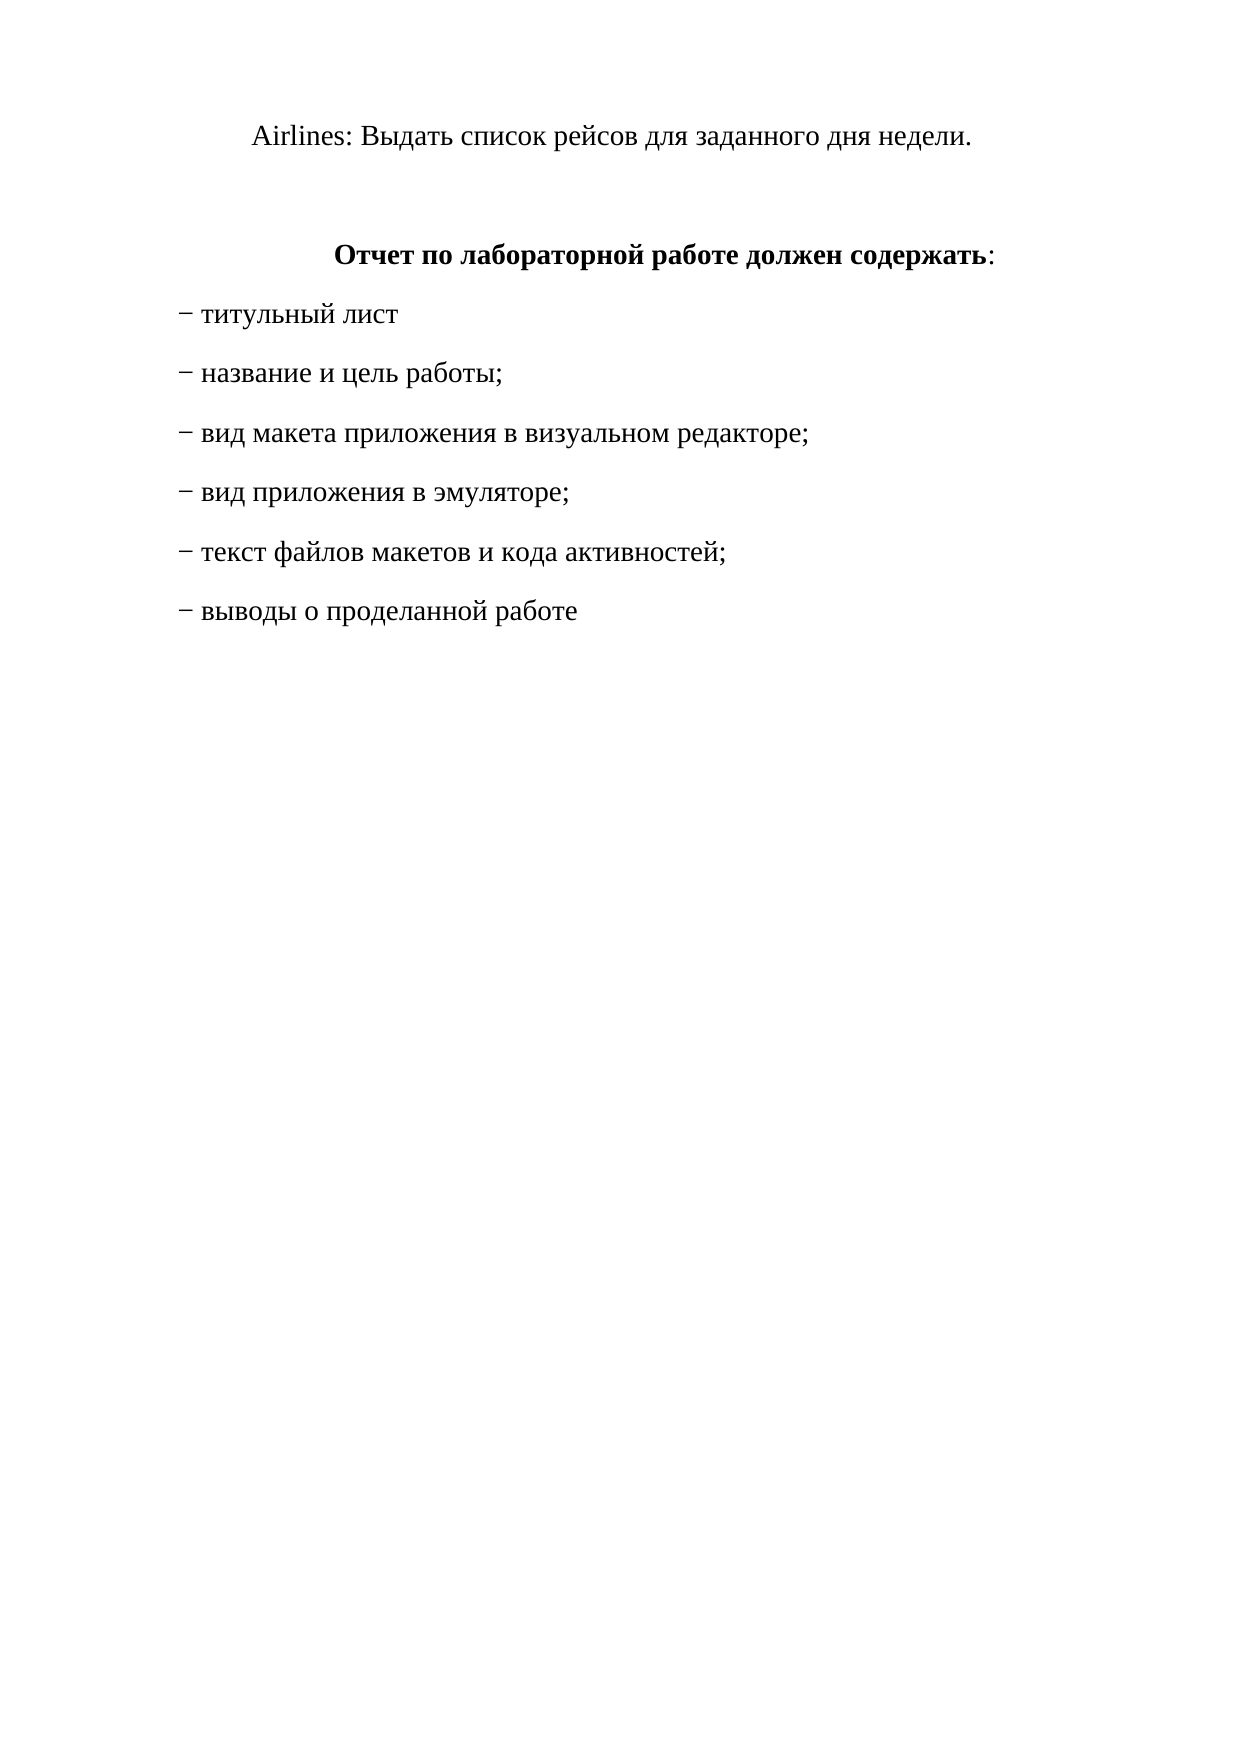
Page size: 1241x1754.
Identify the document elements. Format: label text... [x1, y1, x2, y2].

text − текст файлов макетов и кода активностей; [177, 534, 1152, 567]
text − название и цель работы; [177, 356, 1152, 389]
text − выводы о проделанной работе [177, 593, 1152, 627]
text − титульный лист [177, 296, 1152, 330]
text − вид приложения в эмуляторе; [177, 474, 1152, 508]
text Отчет по лабораторной работе должен содержать: [177, 237, 1152, 270]
text − вид макета приложения в визуальном редакторе; [177, 415, 1152, 448]
text Airlines: Выдать список рейсов для заданного дня недели. [177, 118, 1152, 152]
